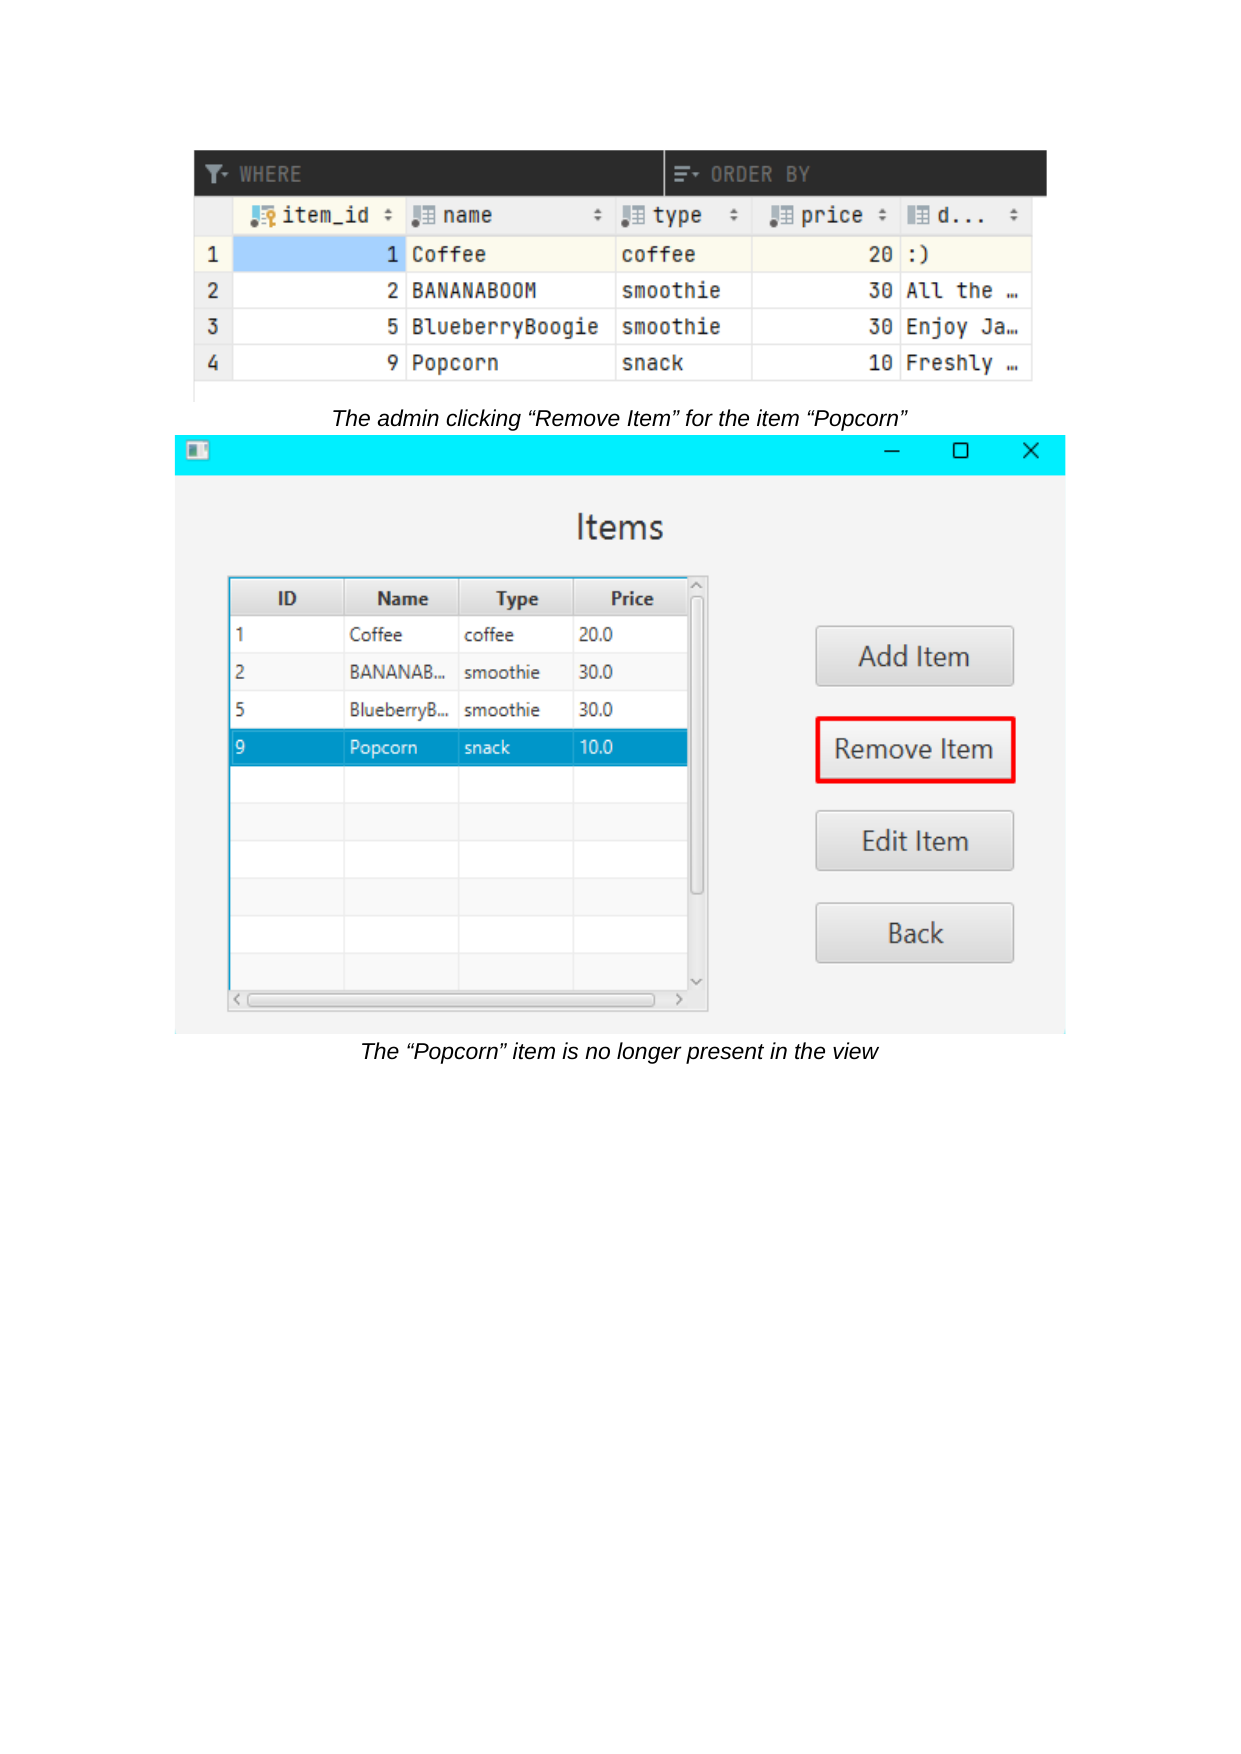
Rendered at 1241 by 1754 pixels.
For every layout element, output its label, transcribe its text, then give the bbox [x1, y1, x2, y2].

picture [193, 150, 1047, 402]
text The “Popcorn” item is no longer present in the view [150, 1038, 1090, 1064]
text The admin clicking “Remove Item” for the item “Popcorn” [150, 405, 1090, 432]
picture [174, 435, 1066, 1034]
